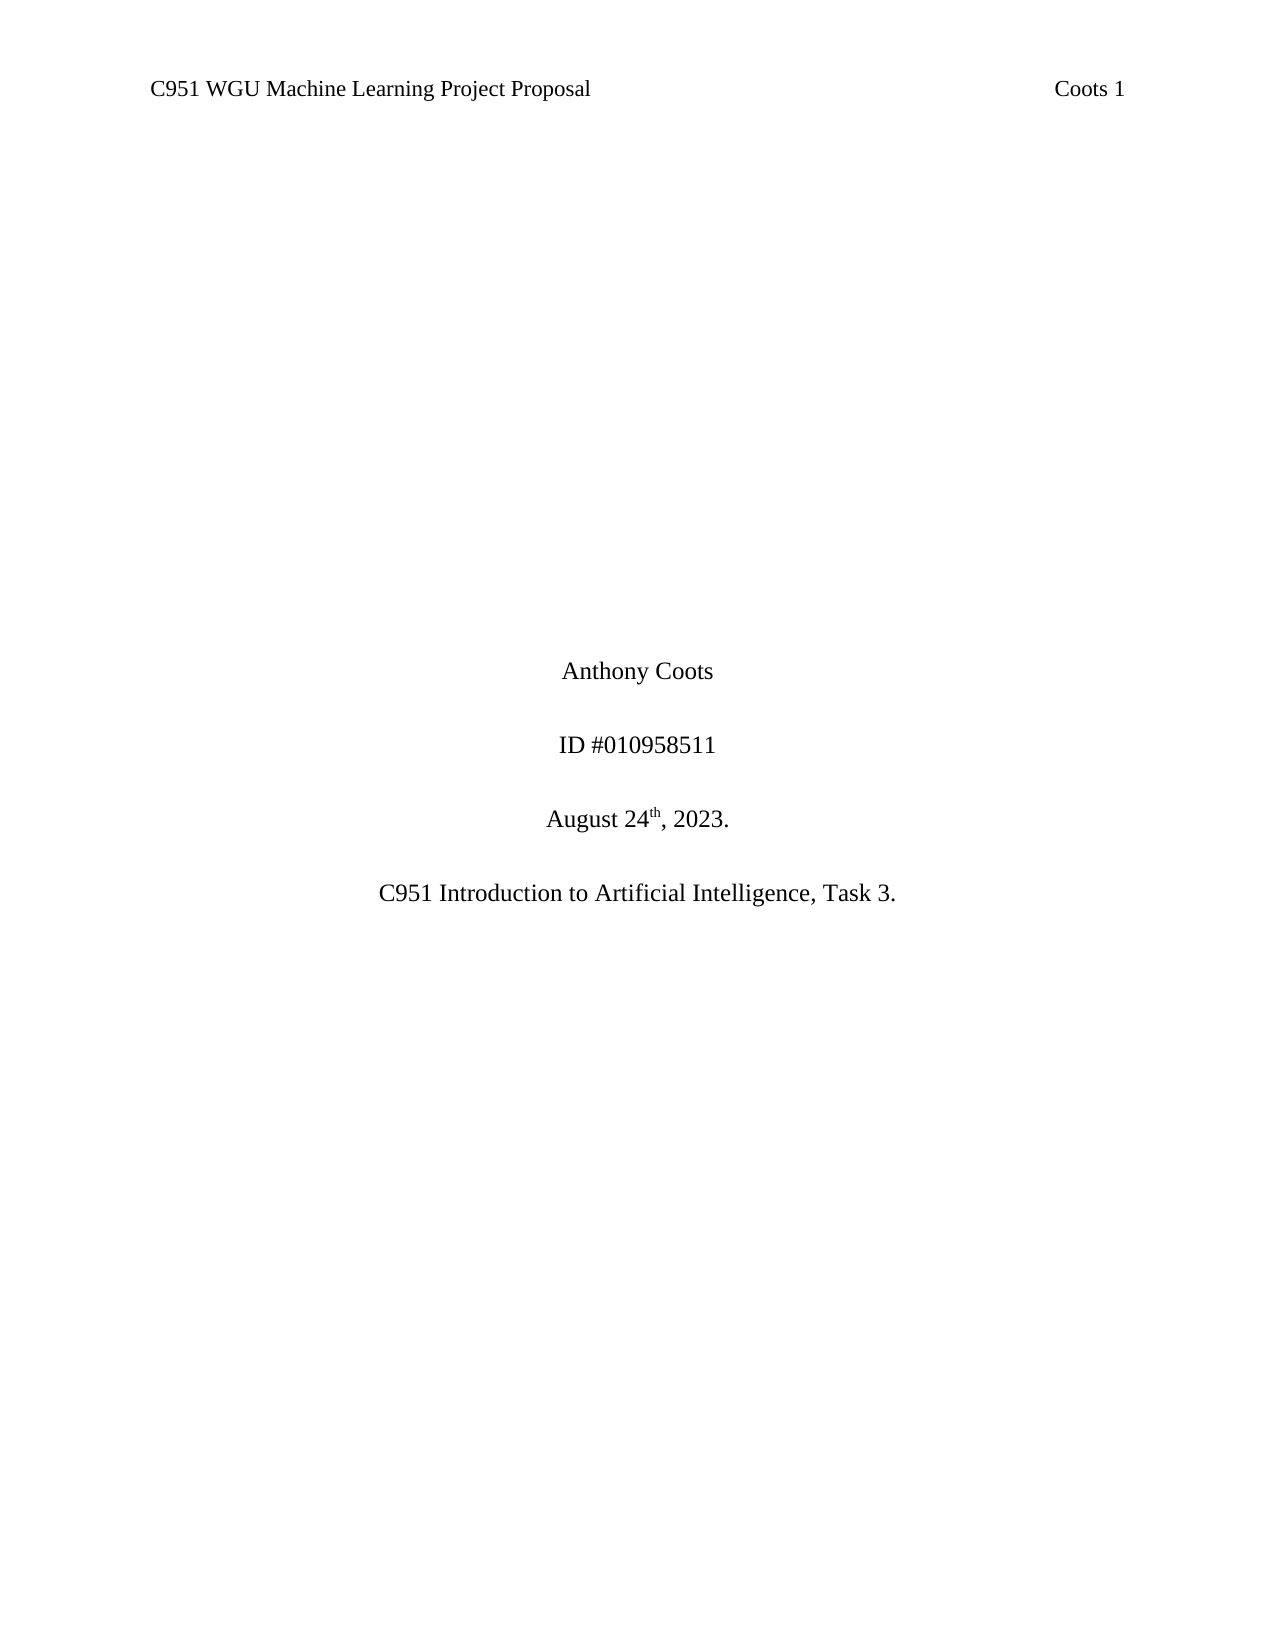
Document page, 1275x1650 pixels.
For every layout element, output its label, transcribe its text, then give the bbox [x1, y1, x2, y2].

text C951 Introduction to Artificial Intelligence, Task 3. [150, 878, 1125, 907]
text August 24th, 2023. [150, 804, 1125, 833]
text Anthony Coots [150, 656, 1125, 685]
text ID #010958511 [150, 730, 1125, 759]
